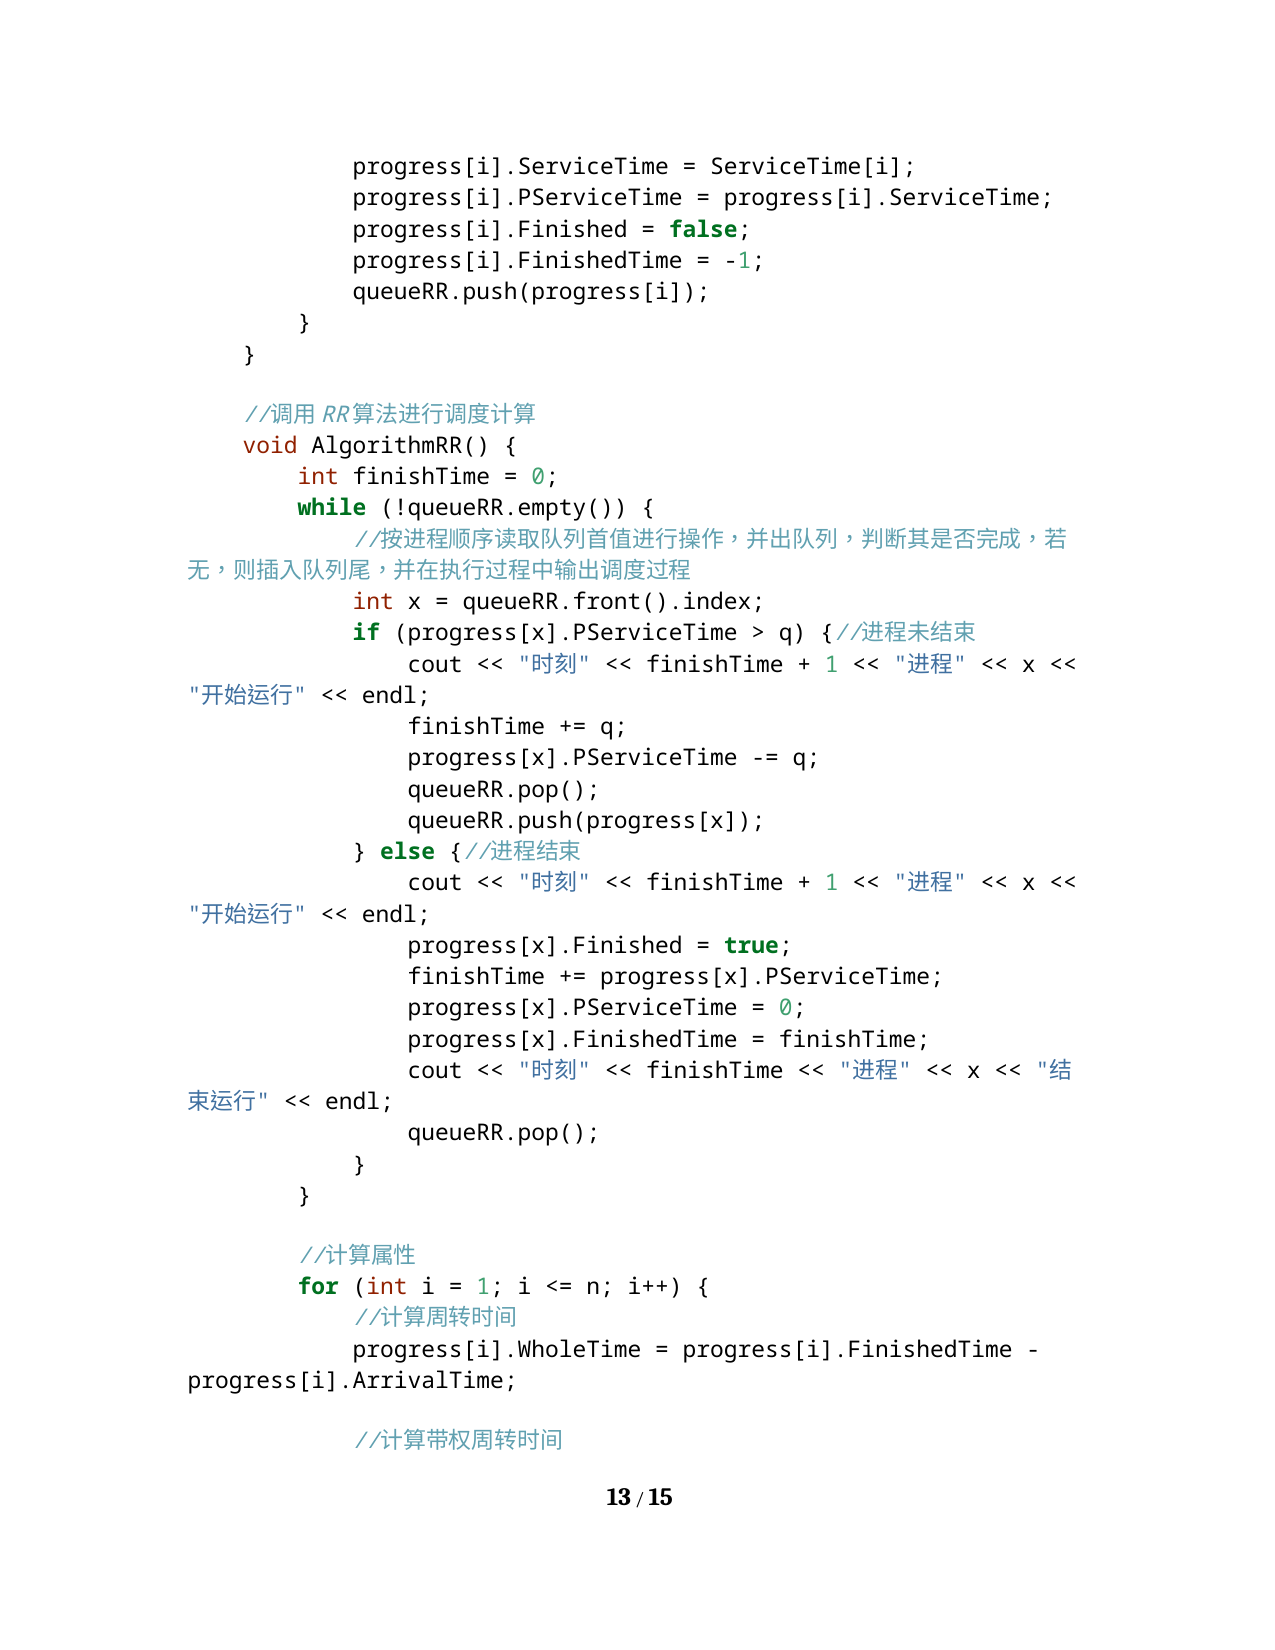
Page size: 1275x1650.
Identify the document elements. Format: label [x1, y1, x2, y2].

text [187, 150, 1087, 1455]
